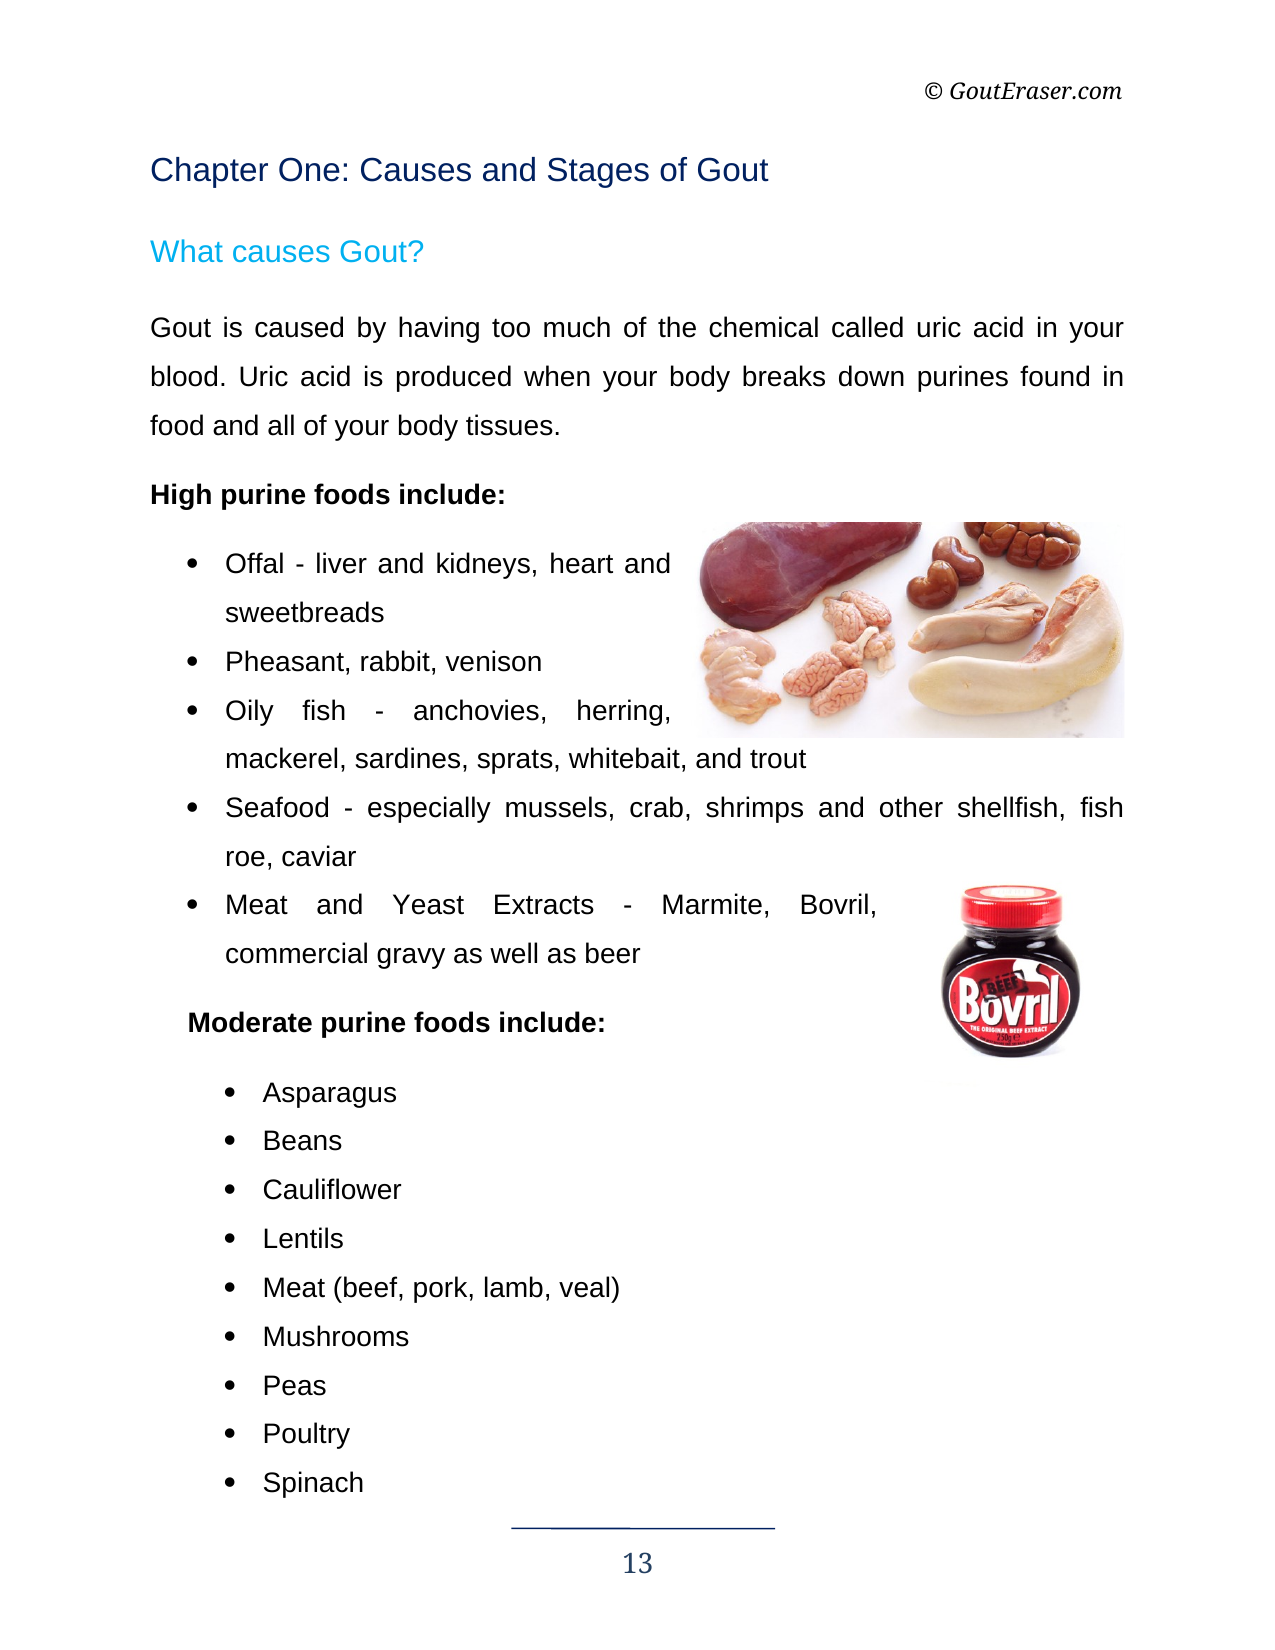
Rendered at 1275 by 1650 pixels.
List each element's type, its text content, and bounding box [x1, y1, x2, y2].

list Peas [225, 1369, 1125, 1401]
list Seafood - especially mussels, crab, shrimps and other shellfish, fish roe, caviar [187, 791, 1125, 872]
subtitle What causes Gout? [150, 233, 1125, 268]
text Moderate purine foods include: [187, 1006, 896, 1038]
list Meat (beef, pork, lamb, veal) [225, 1271, 1125, 1303]
list Beans [225, 1124, 1125, 1157]
list Mushrooms [225, 1320, 1125, 1352]
list Asparagus [225, 1076, 1125, 1108]
list Cauliflower [225, 1173, 1125, 1206]
list Spinach [225, 1466, 1125, 1499]
picture [896, 859, 1125, 1088]
subtitle Chapter One: Causes and Stages of Gout [150, 150, 1125, 188]
list Pheasant, rabbit, venison [187, 644, 690, 677]
list Oily fish - anchovies, herring, mackerel, sardines, sprats, whitebait, and trout [187, 693, 1125, 774]
list Poultry [225, 1417, 1125, 1450]
list Offal - liver and kidneys, heart and sweetbreads [187, 547, 690, 628]
list Meat and Yeast Extracts - Marmite, Bovril, commercial gravy as well as beer [187, 888, 896, 969]
list Lentils [225, 1222, 1125, 1255]
picture [690, 522, 1125, 738]
text High purine foods include: [150, 478, 1125, 510]
text Gout is caused by having too much of the chemical called uric acid in your blood. Uric acid is produced when your body breaks down purines found in food and all of your body tissues. [150, 311, 1125, 441]
